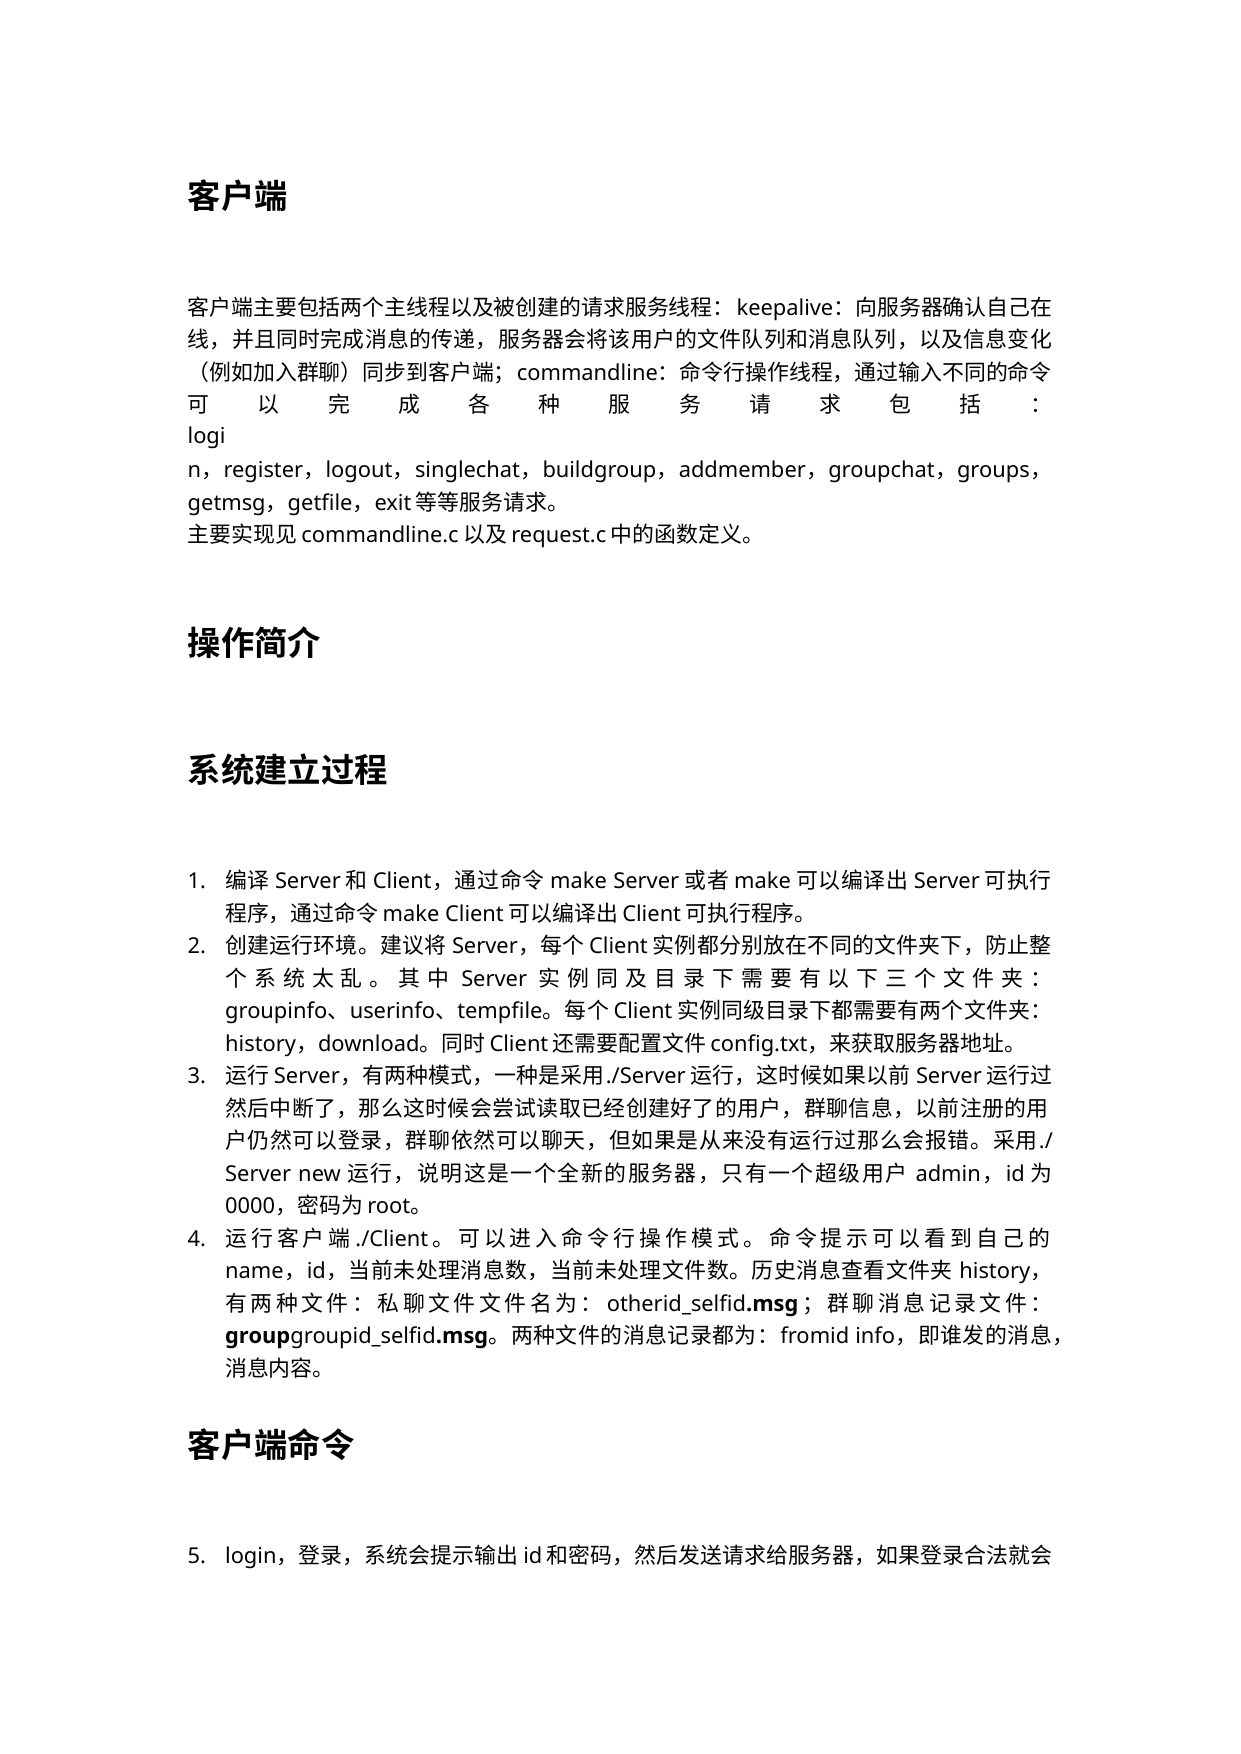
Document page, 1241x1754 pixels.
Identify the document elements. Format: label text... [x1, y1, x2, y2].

text 主要实现见commandline.c以及request.c中的函数定义。 [187, 517, 1053, 549]
list 编译Server和Client，通过命令make Server或者make可以编译出Server可执行程序，通过命令make Client可以编译出Client可执行程序。 [187, 863, 1053, 928]
list 创建运行环境。建议将Server，每个Client实例都分别放在不同的文件夹下，防止整个系统太乱。其中Server实例同及目录下需要有以下三个文件夹：groupinfo、userinfo、tempfile。每个Client实例同级目录下都需要有两个文件夹：history，download。同时Client还需要配置文件config.txt，来获取服务器地址。 [187, 928, 1053, 1058]
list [187, 1537, 1053, 1570]
text 客户端主要包括两个主线程以及被创建的请求服务线程：keepalive：向服务器确认自己在线，并且同时完成消息的传递，服务器会将该用户的文件队列和消息队列，以及信息变化（例如加入群聊）同步到客户端；commandline：命令行操作线程，通过输入不同的命令可以完成各种服务请求包括：login，register，logout，singlechat，buildgroup，addmember，groupchat，groups，getmsg，getfile，exit等等服务请求。 [187, 289, 1053, 517]
subtitle 客户端命令 [187, 1410, 1053, 1475]
list 运行Server，有两种模式，一种是采用./Server运行，这时候如果以前Server运行过然后中断了，那么这时候会尝试读取已经创建好了的用户，群聊信息，以前注册的用户仍然可以登录，群聊依然可以聊天，但如果是从来没有运行过那么会报错。采用./Server new运行，说明这是一个全新的服务器，只有一个超级用户admin，id为0000，密码为root。 [187, 1058, 1053, 1221]
list 运行客户端./Client。可以进入命令行操作模式。命令提示可以看到自己的name，id，当前未处理消息数，当前未处理文件数。历史消息查看文件夹history，有两种文件：私聊文件文件名为：otherid_selfid.msg；群聊消息记录文件：groupgroupid_selfid.msg。两种文件的消息记录都为：fromid info，即谁发的消息，消息内容。 [187, 1221, 1053, 1383]
subtitle 客户端 [187, 162, 1053, 227]
subtitle 操作简介 [187, 609, 1053, 674]
subtitle 系统建立过程 [187, 736, 1053, 801]
